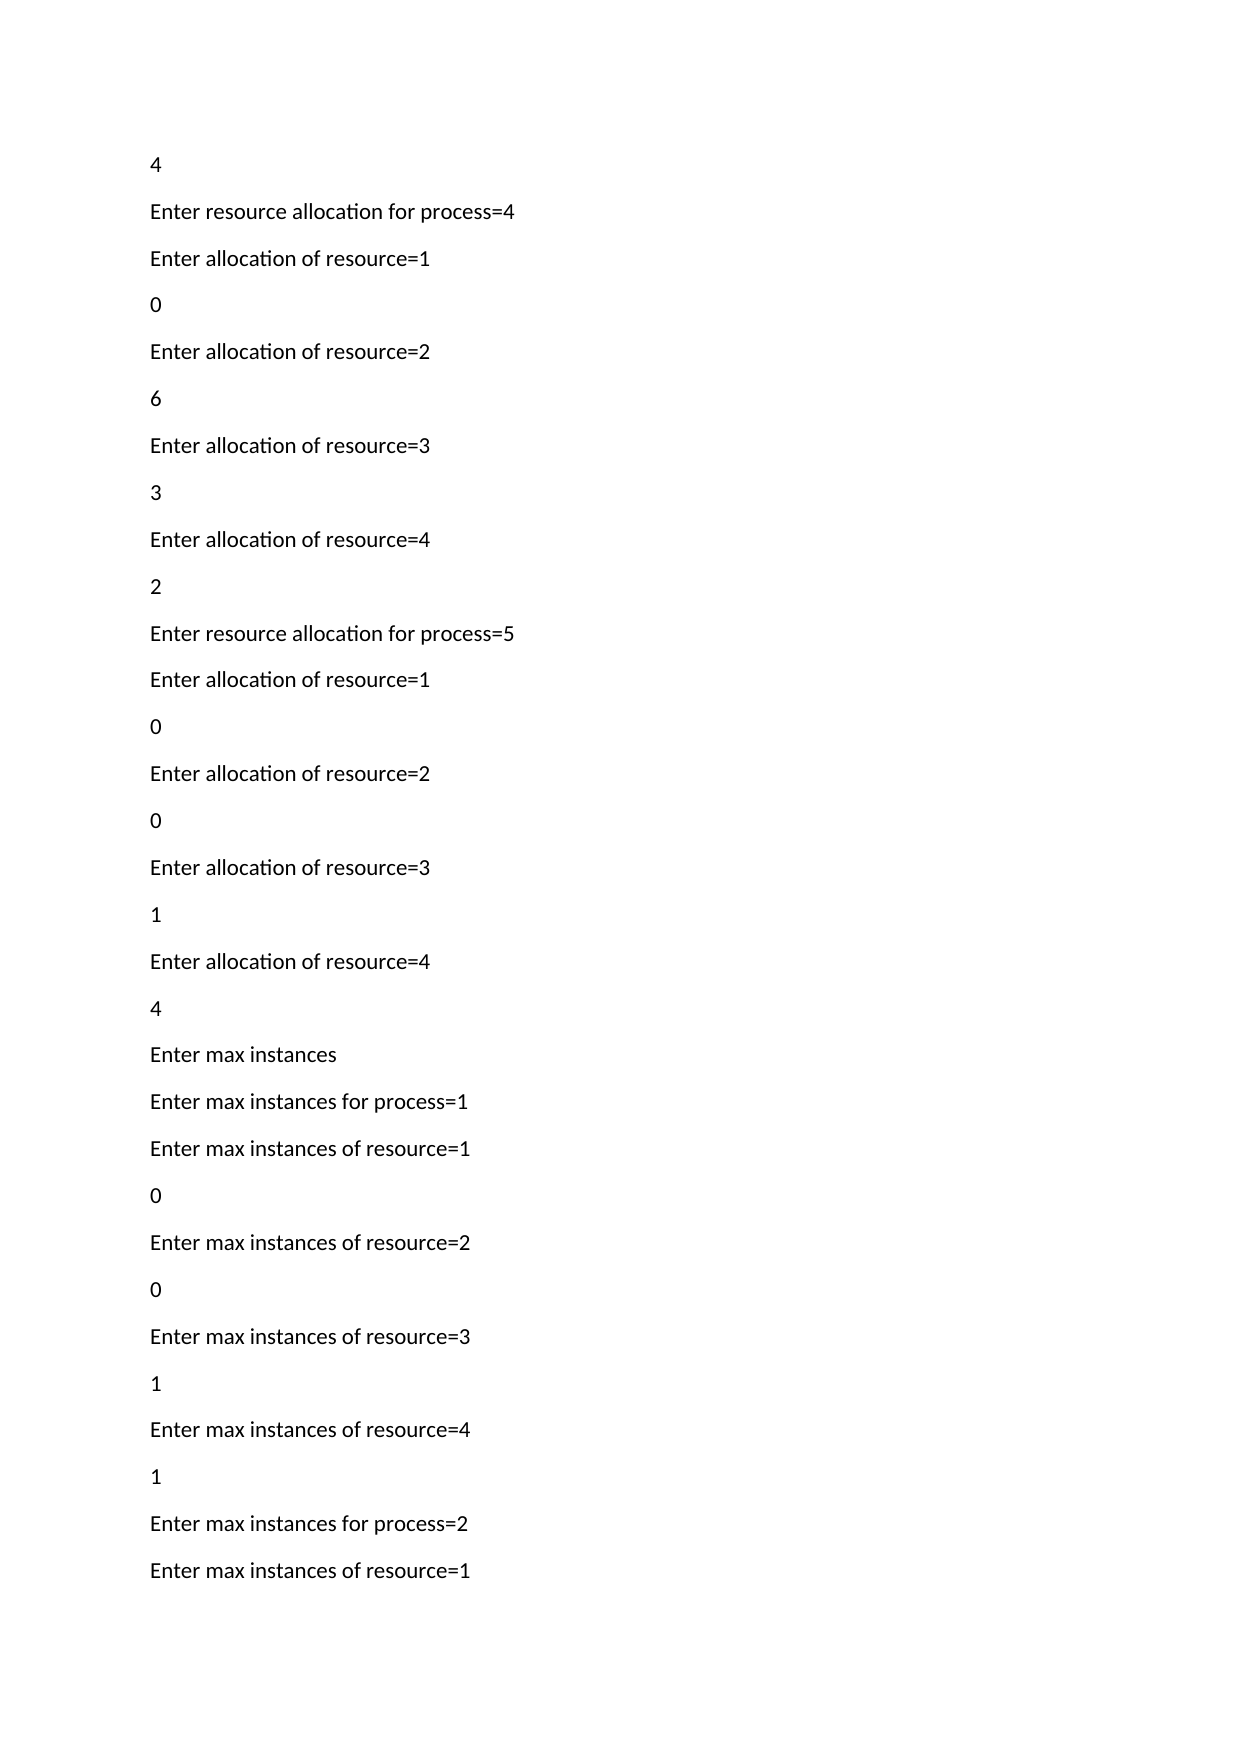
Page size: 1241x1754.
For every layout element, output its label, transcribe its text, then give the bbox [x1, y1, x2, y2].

text 0 [150, 291, 1090, 319]
text Enter allocation of resource=2 [150, 337, 1090, 366]
text Enter max instances of resource=4 [150, 1416, 1090, 1444]
text Enter max instances for process=1 [150, 1087, 1090, 1116]
text Enter allocation of resource=4 [150, 525, 1090, 553]
text 4 [150, 150, 1090, 178]
text Enter max instances [150, 1041, 1090, 1069]
text Enter max instances of resource=1 [150, 1134, 1090, 1162]
text 1 [150, 900, 1090, 928]
text Enter max instances of resource=3 [150, 1322, 1090, 1350]
text Enter allocation of resource=3 [150, 853, 1090, 881]
text 2 [150, 572, 1090, 600]
text 0 [150, 1275, 1090, 1303]
text 1 [150, 1462, 1090, 1491]
text Enter allocation of resource=4 [150, 947, 1090, 975]
text Enter allocation of resource=2 [150, 759, 1090, 787]
text 3 [150, 478, 1090, 506]
text 0 [150, 806, 1090, 834]
text 0 [150, 712, 1090, 741]
text Enter allocation of resource=1 [150, 666, 1090, 694]
text 4 [150, 994, 1090, 1022]
text Enter resource allocation for process=4 [150, 197, 1090, 225]
text 1 [150, 1369, 1090, 1397]
text Enter max instances for process=2 [150, 1509, 1090, 1537]
text Enter allocation of resource=3 [150, 431, 1090, 459]
text Enter resource allocation for process=5 [150, 619, 1090, 647]
text Enter max instances of resource=1 [150, 1556, 1090, 1584]
text Enter allocation of resource=1 [150, 244, 1090, 272]
text Enter max instances of resource=2 [150, 1228, 1090, 1256]
text 0 [150, 1181, 1090, 1209]
text 6 [150, 384, 1090, 412]
